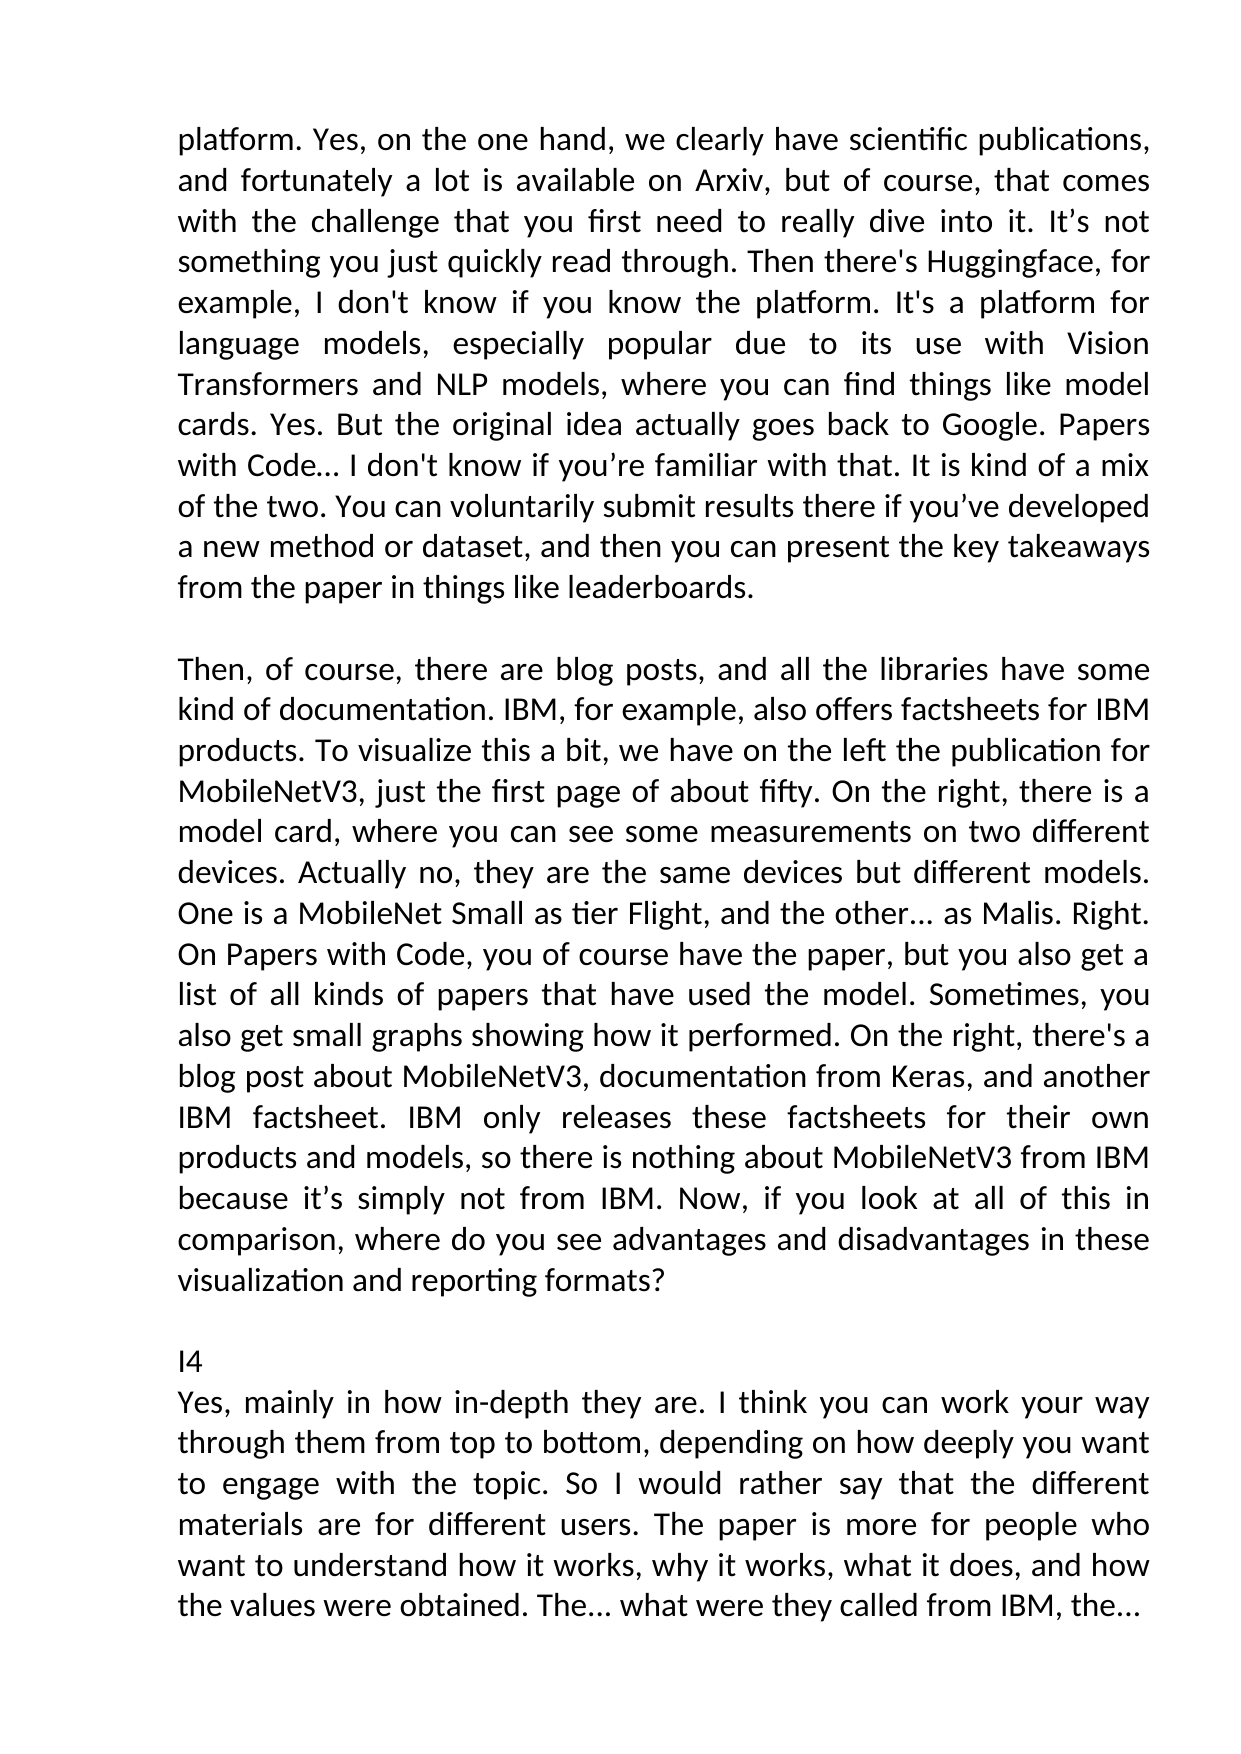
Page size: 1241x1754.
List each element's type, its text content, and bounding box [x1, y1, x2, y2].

text Then, of course, there are blog posts, and all the libraries have some kind of documentation. IBM, for example, also offers factsheets for IBM products. To visualize this a bit, we have on the left the publication for MobileNetV3, just the first page of about fifty. On the right, there is a model card, where you can see some measurements on two different devices. Actually no, they are the same devices but different models. One is a MobileNet Small as tier Flight, and the other... as Malis. Right. On Papers with Code, you of course have the paper, but you also get a list of all kinds of papers that have used the model. Sometimes, you also get small graphs showing how it performed. On the right, there's a blog post about MobileNetV3, documentation from Keras, and another IBM factsheet. IBM only releases these factsheets for their own products and models, so there is nothing about MobileNetV3 from IBM because it’s simply not from IBM. Now, if you look at all of this in comparison, where do you see advantages and disadvantages in these visualization and reporting formats? [177, 648, 1152, 1299]
text Yes, mainly in how in-depth they are. I think you can work your way through them from top to bottom, depending on how deeply you want to engage with the topic. So I would rather say that the different materials are for different users. The paper is more for people who want to understand how it works, why it works, what it does, and how the values were obtained. The... what were they called from IBM, the... [177, 1381, 1152, 1625]
text I4 [177, 1340, 1152, 1381]
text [177, 118, 1152, 607]
